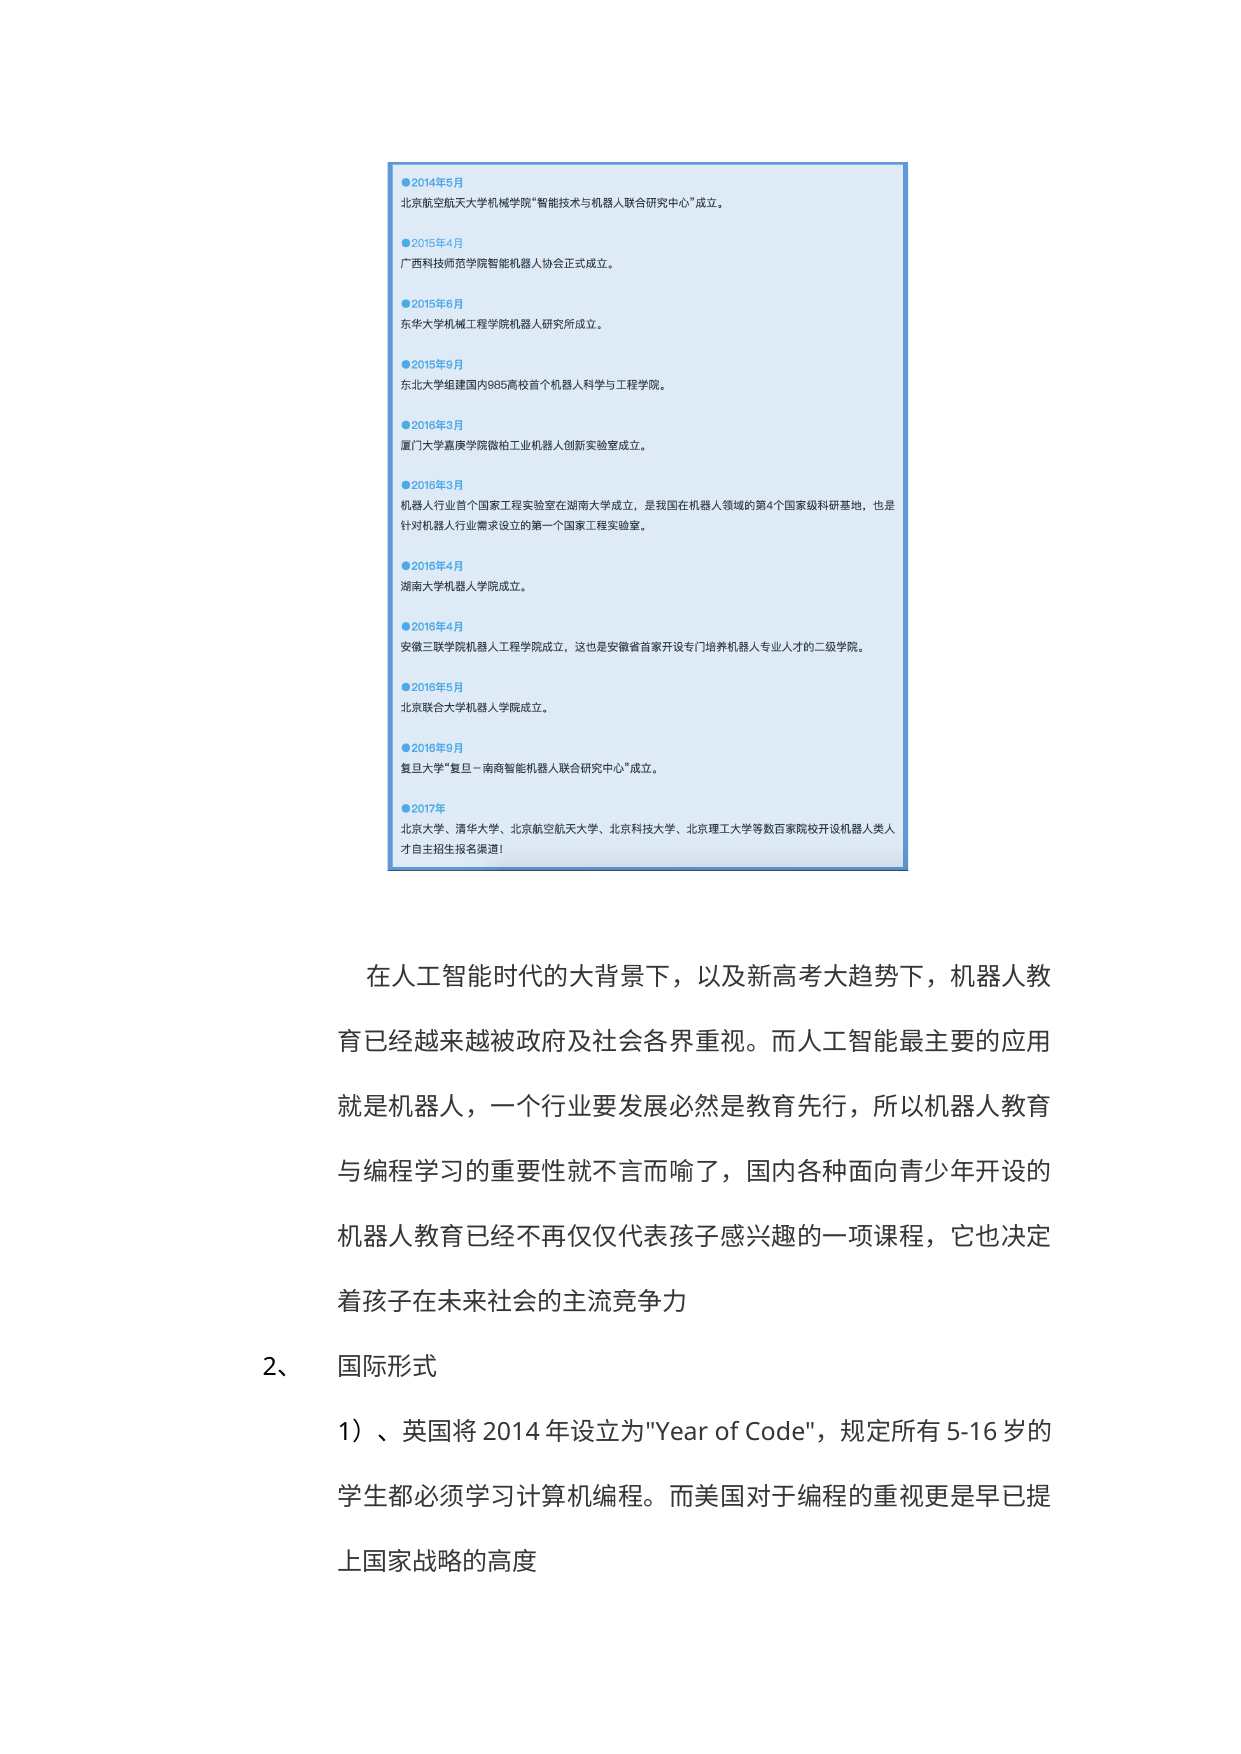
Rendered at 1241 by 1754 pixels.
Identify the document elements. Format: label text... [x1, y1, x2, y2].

list 在人工智能时代的大背景下，以及新高考大趋势下，机器人教育已经越来越被政府及社会各界重视。而人工智能最主要的应用就是机器人，一个行业要发展必然是教育先行，所以机器人教育与编程学习的重要性就不言而喻了，国内各种面向青少年开设的机器人教育已经不再仅仅代表孩子感兴趣的一项课程，它也决定着孩子在未来社会的主流竞争力 [337, 942, 1053, 1332]
picture [387, 162, 909, 871]
list 国际形式 [262, 1332, 1053, 1397]
list 1）、英国将2014年设立为"Year of Code"，规定所有5-16岁的学生都必须学习计算机编程。而美国对于编程的重视更是早已提上国家战略的高度 [337, 1397, 1053, 1592]
